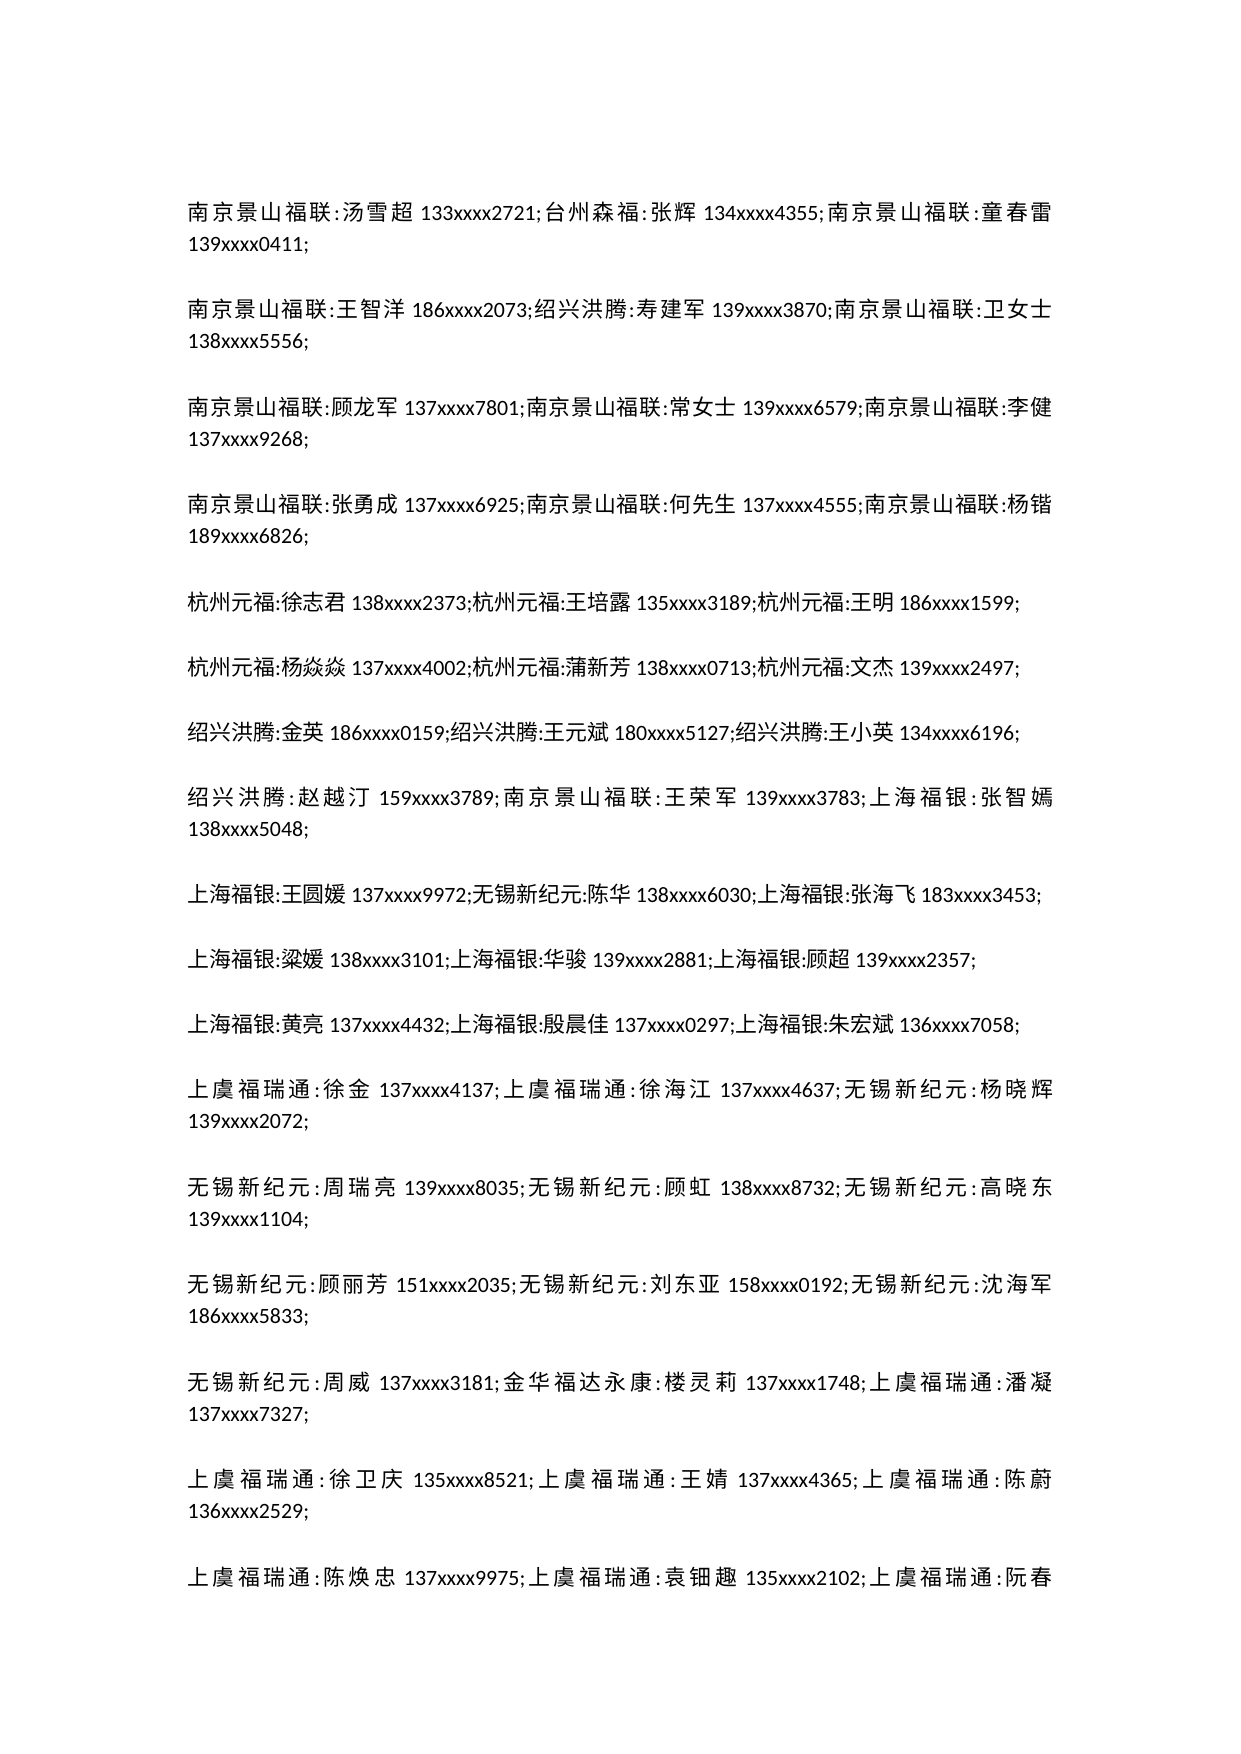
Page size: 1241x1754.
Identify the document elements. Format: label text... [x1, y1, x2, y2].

text 杭州元福:徐志君138xxxx2373;杭州元福:王培露135xxxx3189;杭州元福:王明186xxxx1599; [187, 584, 1053, 617]
text 杭州元福:杨焱焱137xxxx4002;杭州元福:蒲新芳138xxxx0713;杭州元福:文杰139xxxx2497; [187, 649, 1053, 682]
text 南京景山福联:张勇成137xxxx6925;南京景山福联:何先生137xxxx4555;南京景山福联:杨锴189xxxx6826; [187, 487, 1053, 552]
text 无锡新纪元:周瑞亮139xxxx8035;无锡新纪元:顾虹138xxxx8732;无锡新纪元:高晓东139xxxx1104; [187, 1169, 1053, 1234]
text 上虞福瑞通:徐卫庆135xxxx8521;上虞福瑞通:王婧137xxxx4365;上虞福瑞通:陈蔚136xxxx2529; [187, 1462, 1053, 1527]
text 绍兴洪腾:金英186xxxx0159;绍兴洪腾:王元斌180xxxx5127;绍兴洪腾:王小英134xxxx6196; [187, 714, 1053, 747]
text 南京景山福联:汤雪超133xxxx2721;台州森福:张辉134xxxx4355;南京景山福联:童春雷139xxxx0411; [187, 194, 1053, 259]
text 无锡新纪元:顾丽芳151xxxx2035;无锡新纪元:刘东亚158xxxx0192;无锡新纪元:沈海军186xxxx5833; [187, 1267, 1053, 1332]
text 南京景山福联:顾龙军137xxxx7801;南京景山福联:常女士139xxxx6579;南京景山福联:李健137xxxx9268; [187, 389, 1053, 454]
text 上海福银:王圆媛137xxxx9972;无锡新纪元:陈华138xxxx6030;上海福银:张海飞183xxxx3453; [187, 877, 1053, 909]
text 上虞福瑞通:徐金137xxxx4137;上虞福瑞通:徐海江137xxxx4637;无锡新纪元:杨晓辉139xxxx2072; [187, 1072, 1053, 1137]
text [187, 1559, 1053, 1592]
text 南京景山福联:王智洋186xxxx2073;绍兴洪腾:寿建军139xxxx3870;南京景山福联:卫女士138xxxx5556; [187, 292, 1053, 357]
text 上海福银:粱媛138xxxx3101;上海福银:华骏139xxxx2881;上海福银:顾超139xxxx2357; [187, 942, 1053, 974]
text 上海福银:黄亮137xxxx4432;上海福银:殷晨佳137xxxx0297;上海福银:朱宏斌136xxxx7058; [187, 1007, 1053, 1039]
text 绍兴洪腾:赵越汀159xxxx3789;南京景山福联:王荣军139xxxx3783;上海福银:张智嫣138xxxx5048; [187, 779, 1053, 844]
text 无锡新纪元:周威137xxxx3181;金华福达永康:楼灵莉137xxxx1748;上虞福瑞通:潘凝137xxxx7327; [187, 1364, 1053, 1429]
